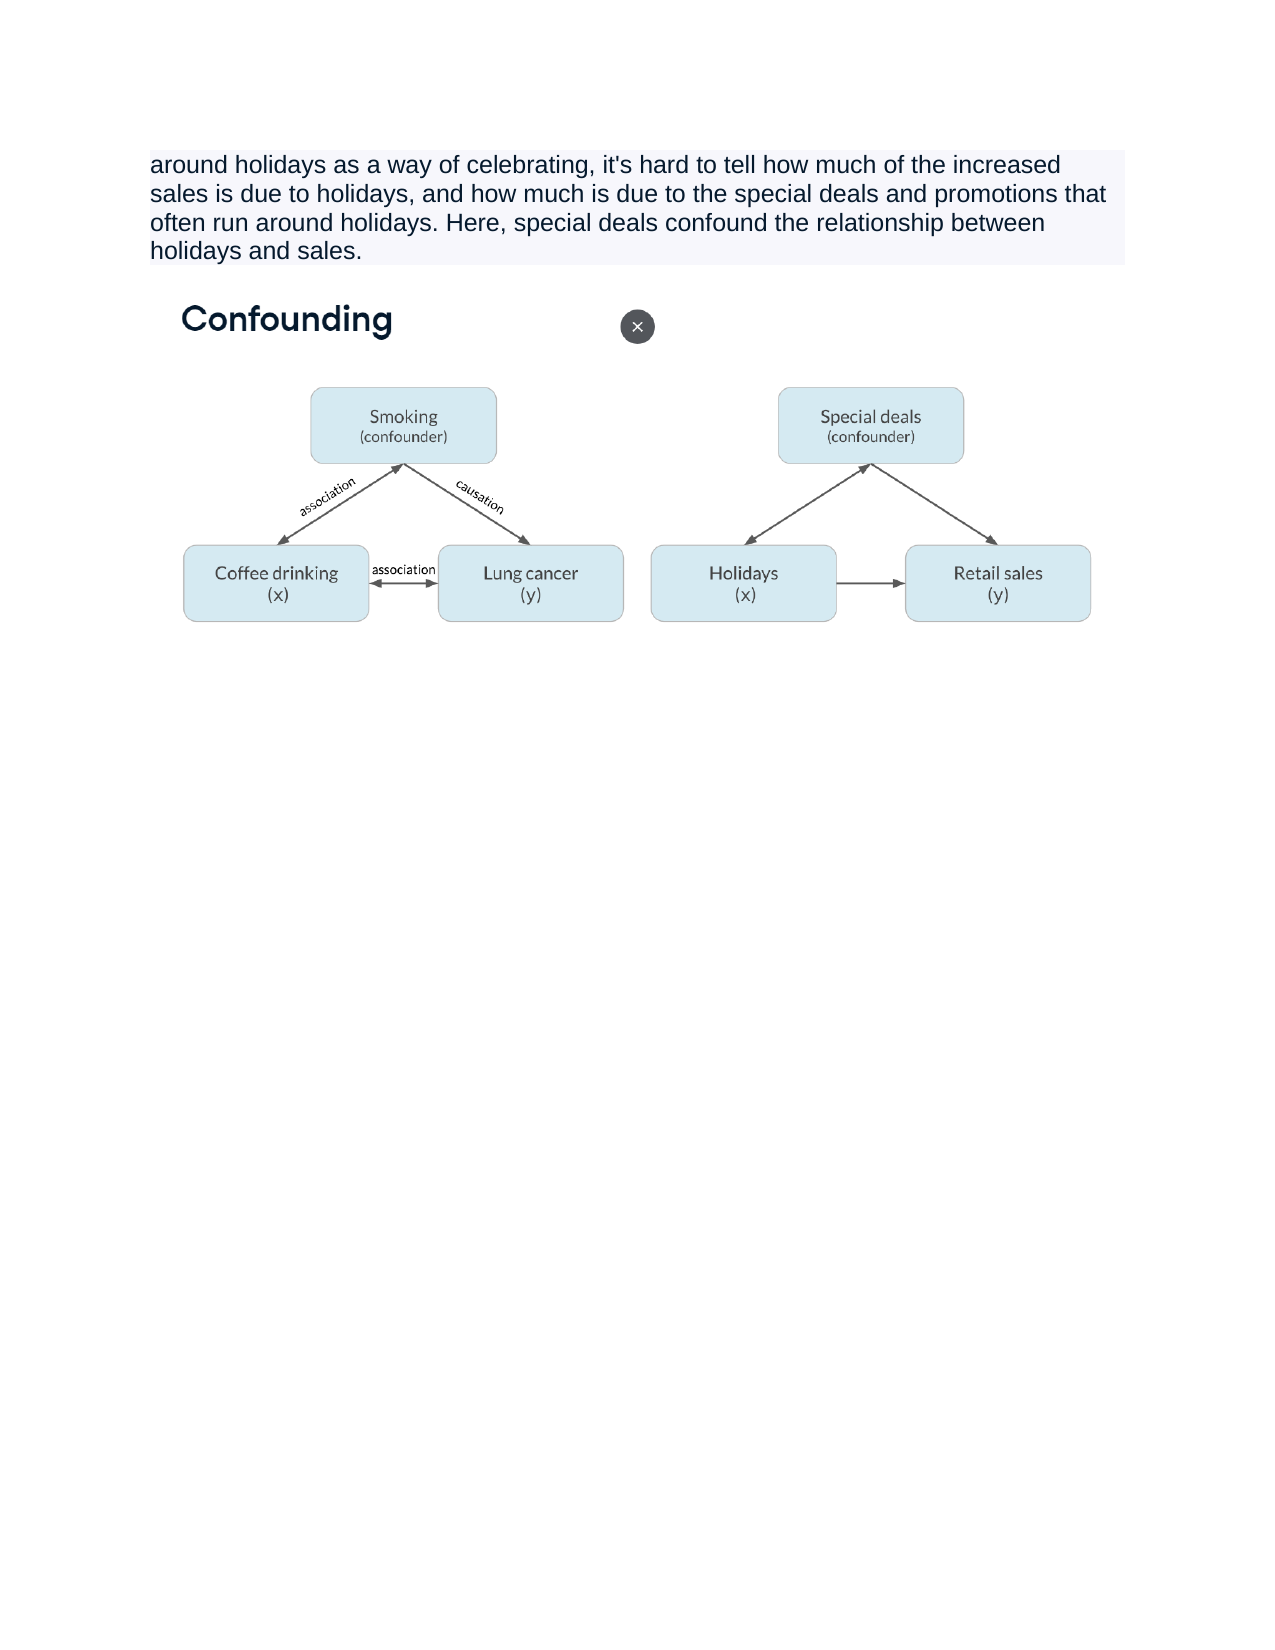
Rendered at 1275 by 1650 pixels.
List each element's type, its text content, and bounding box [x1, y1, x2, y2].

picture [150, 277, 1125, 688]
